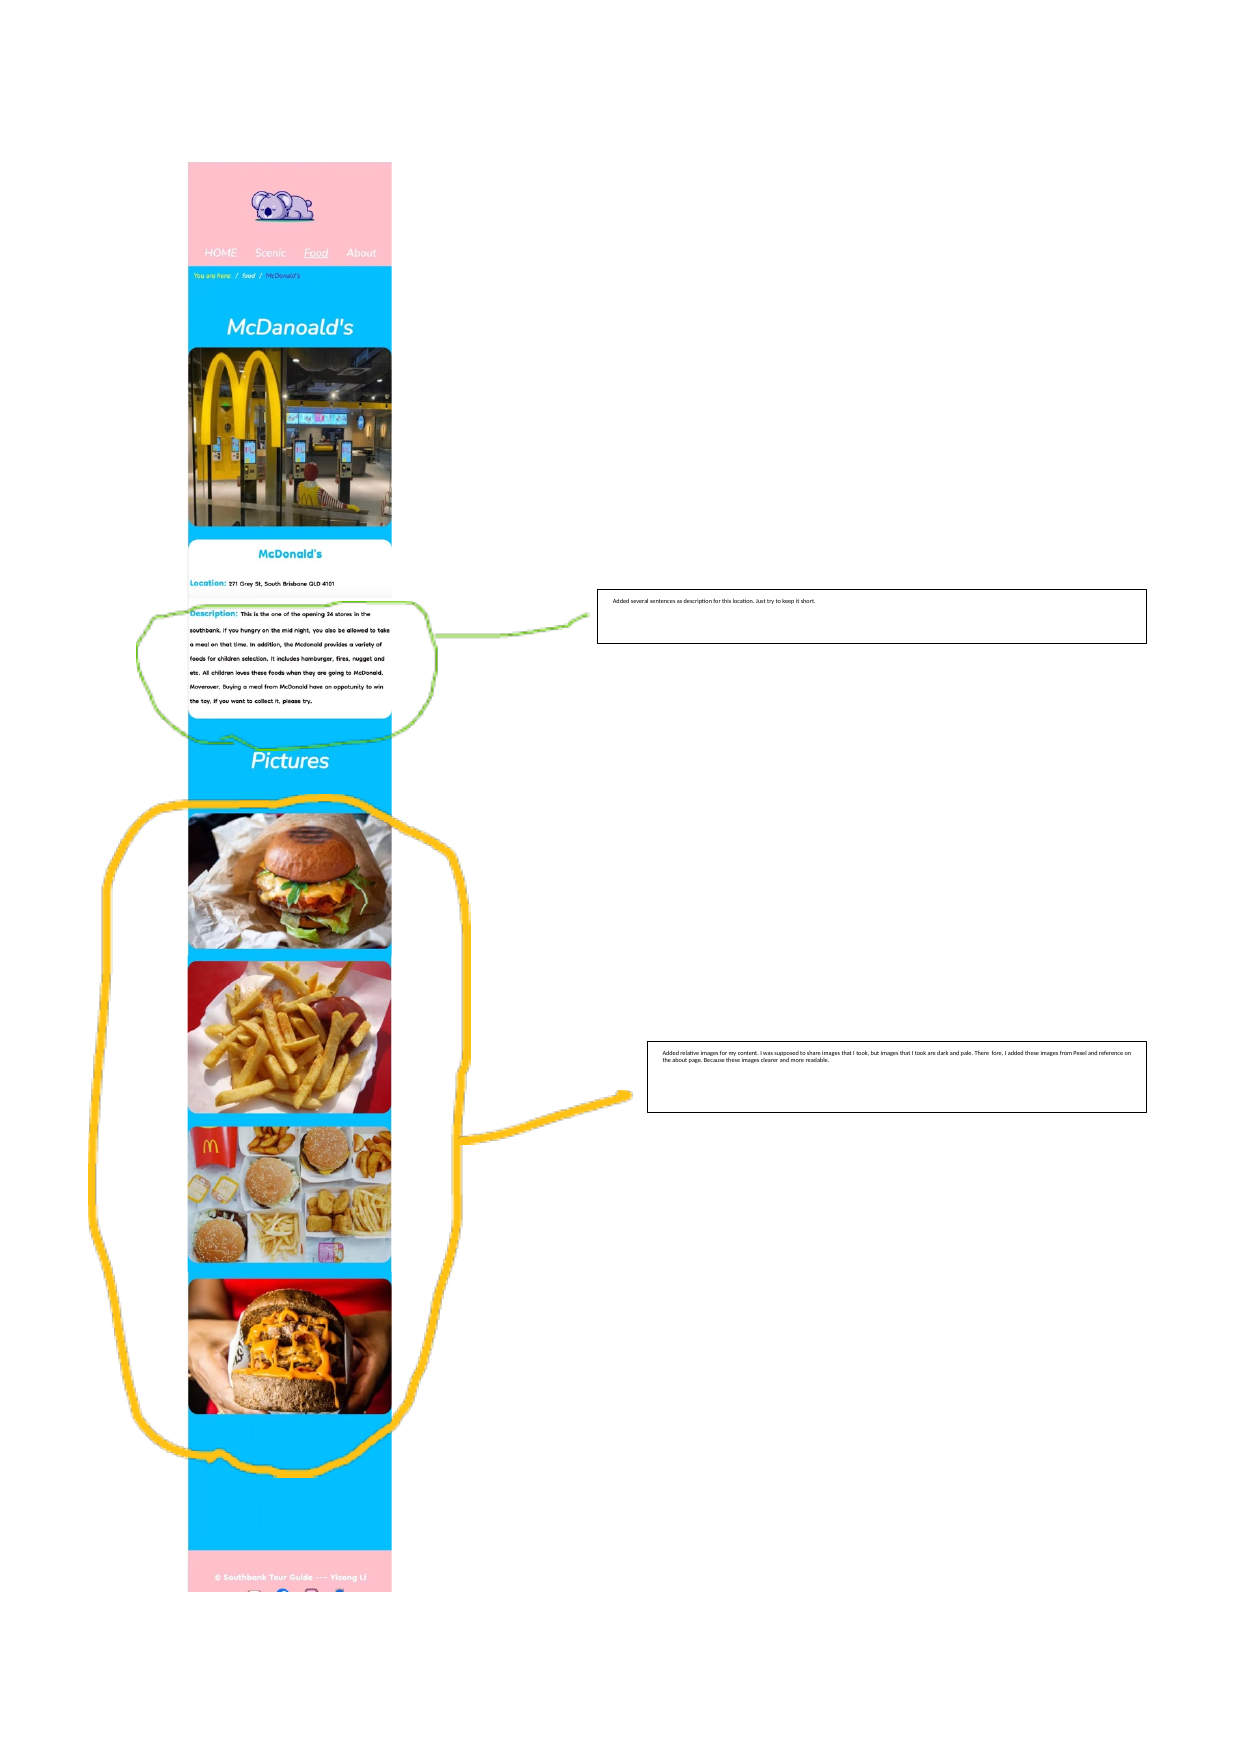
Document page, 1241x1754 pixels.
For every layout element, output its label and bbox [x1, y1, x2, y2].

picture [195, 274, 230, 278]
picture [248, 739, 382, 768]
picture [266, 274, 298, 278]
picture [243, 274, 255, 278]
picture [88, 162, 635, 1592]
picture [344, 323, 353, 335]
picture [221, 735, 233, 739]
picture [228, 319, 343, 335]
